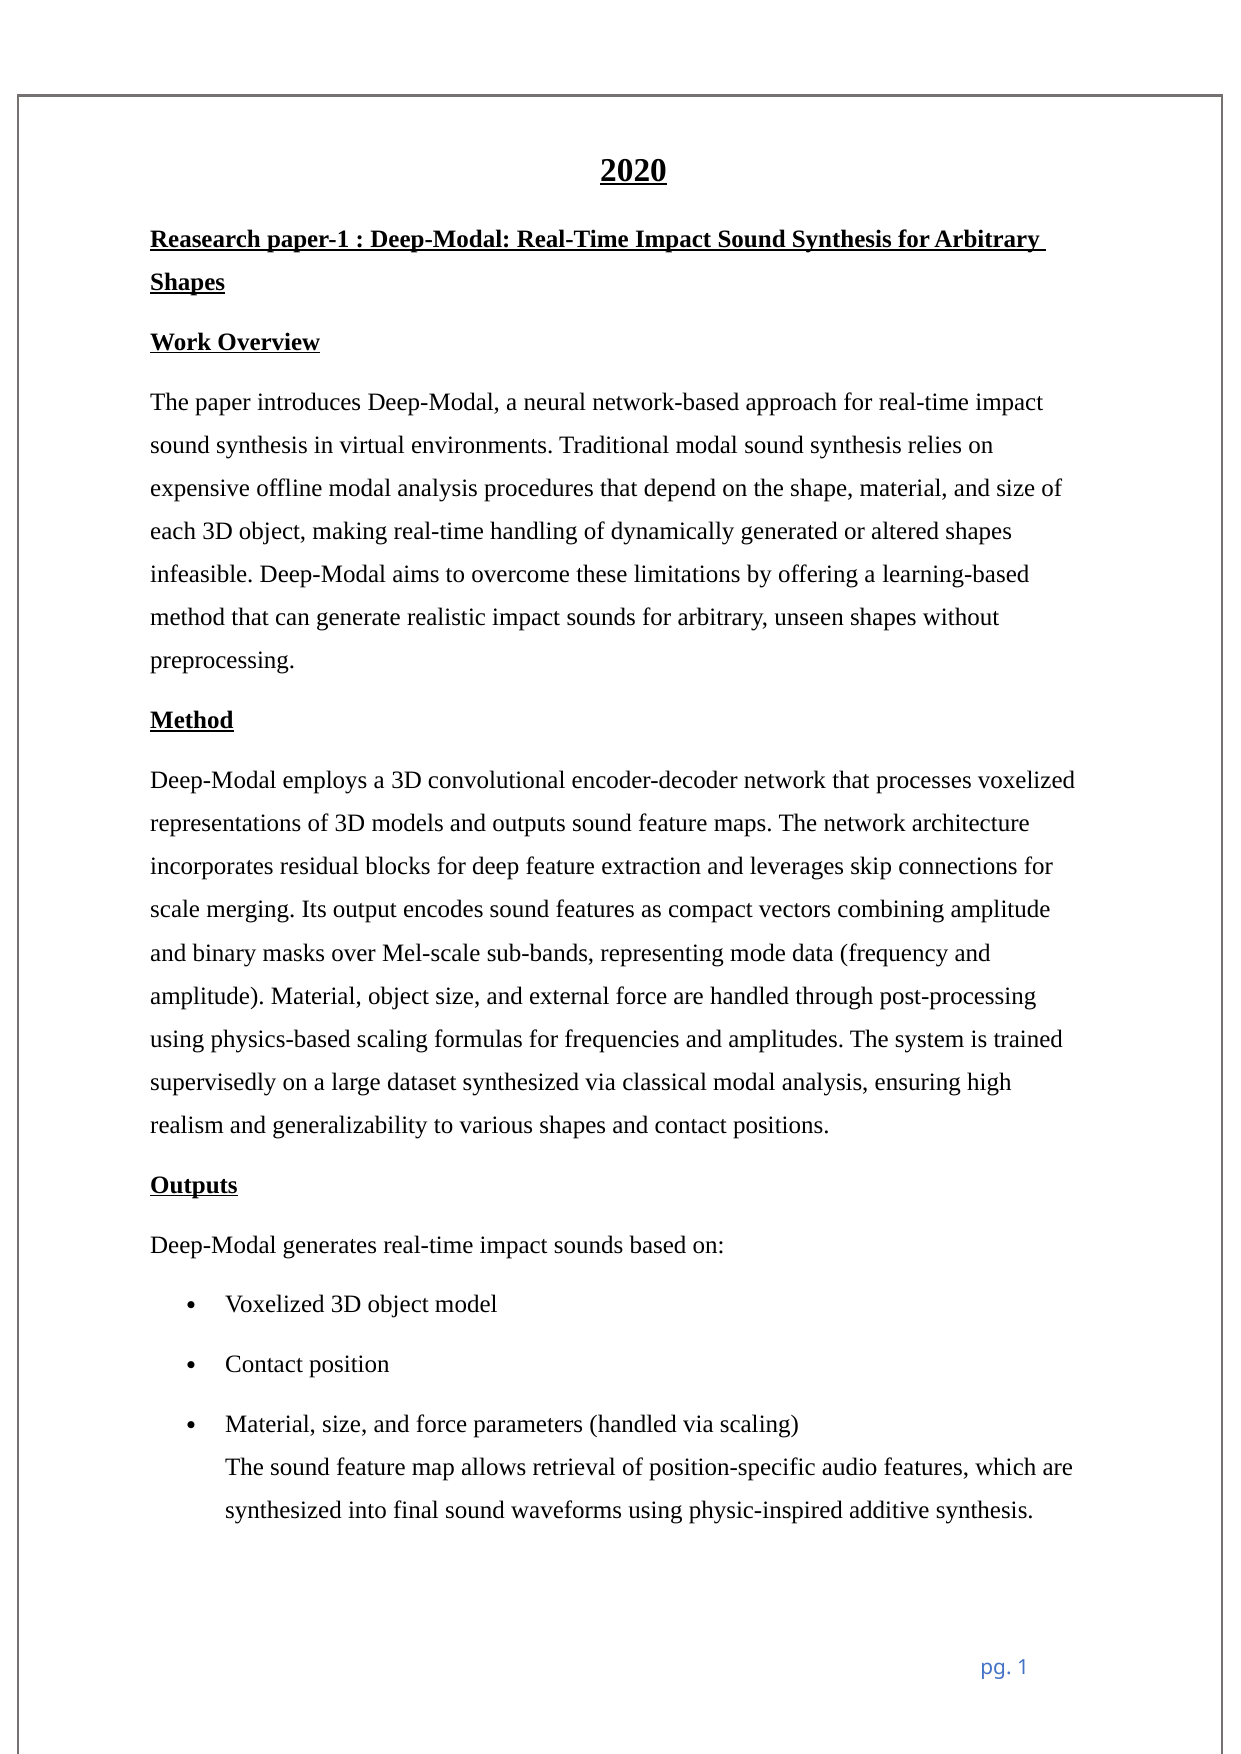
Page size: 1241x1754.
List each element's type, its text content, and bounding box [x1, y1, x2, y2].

text Reasearch paper-1 : Deep-Modal: Real-Time Impact Sound Synthesis for Arbitrary Shapes [150, 224, 1090, 296]
text The paper introduces Deep-Modal, a neural network-based approach for real-time impact sound synthesis in virtual environments. Traditional modal sound synthesis relies on expensive offline modal analysis procedures that depend on the shape, material, and size of each 3D object, making real-time handling of dynamically generated or altered shapes infeasible. Deep-Modal aims to overcome these limitations by offering a learning-based method that can generate realistic impact sounds for arbitrary, unseen shapes without preprocessing. [150, 387, 1090, 674]
text Method [150, 705, 1090, 734]
list Contact position [187, 1349, 1090, 1378]
list Voxelized 3D object model [187, 1289, 1090, 1318]
text Deep-Modal generates real-time impact sounds based on: [150, 1230, 1090, 1258]
list Material, size, and force parameters (handled via scaling) The sound feature map allows retrieval of position-specific audio features, which are synthesized into final sound waveforms using physic-inspired additive synthesis. [187, 1409, 1090, 1524]
text Work Overview [150, 327, 1090, 356]
text 2020 [600, 150, 1090, 188]
text Outputs [150, 1170, 1090, 1199]
text Deep-Modal employs a 3D convolutional encoder-decoder network that processes voxelized representations of 3D models and outputs sound feature maps. The network architecture incorporates residual blocks for deep feature extraction and leverages skip connections for scale merging. Its output encodes sound features as compact vectors combining amplitude and binary masks over Mel-scale sub-bands, representing mode data (frequency and amplitude). Material, object size, and external force are handled through post-processing using physics-based scaling formulas for frequencies and amplitudes. The system is trained supervisedly on a large dataset synthesized via classical modal analysis, ensuring high realism and generalizability to various shapes and contact positions. [150, 765, 1090, 1139]
